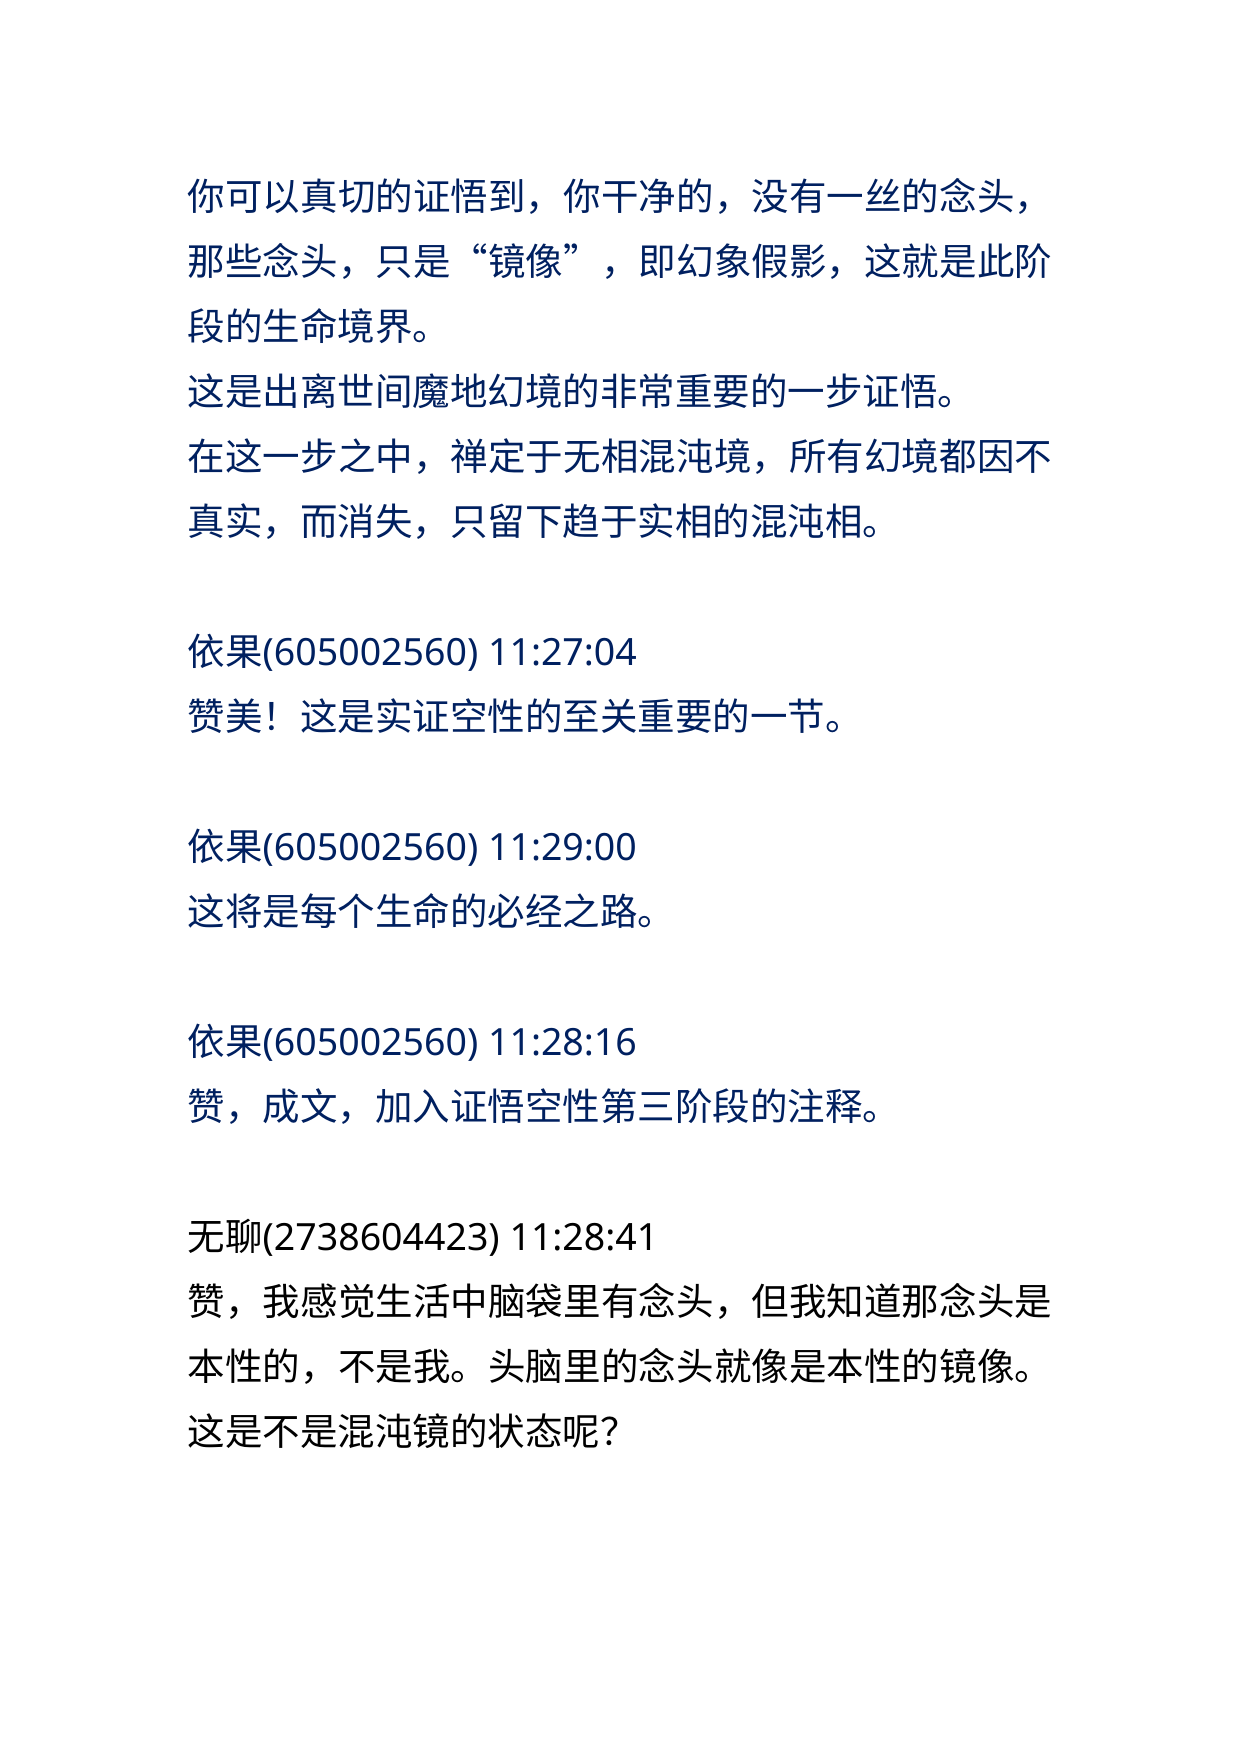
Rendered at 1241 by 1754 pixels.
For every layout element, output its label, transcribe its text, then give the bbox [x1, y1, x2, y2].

text 依果(605002560) 11:27:04 赞美！这是实证空性的至关重要的一节。 [187, 552, 1053, 747]
text 你可以真切的证悟到，你干净的，没有一丝的念头，那些念头，只是“镜像”，即幻象假影，这就是此阶段的生命境界。 [187, 162, 1053, 357]
text 依果(605002560) 11:28:16 赞，成文，加入证悟空性第三阶段的注释。 [187, 1007, 1053, 1137]
text 依果(605002560) 11:29:00 这将是每个生命的必经之路。 [187, 747, 1053, 942]
text 在这一步之中，禅定于无相混沌境，所有幻境都因不真实，而消失，只留下趋于实相的混沌相。 [187, 422, 1053, 552]
text 这是出离世间魔地幻境的非常重要的一步证悟。 [187, 357, 1053, 422]
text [187, 1137, 1053, 1462]
